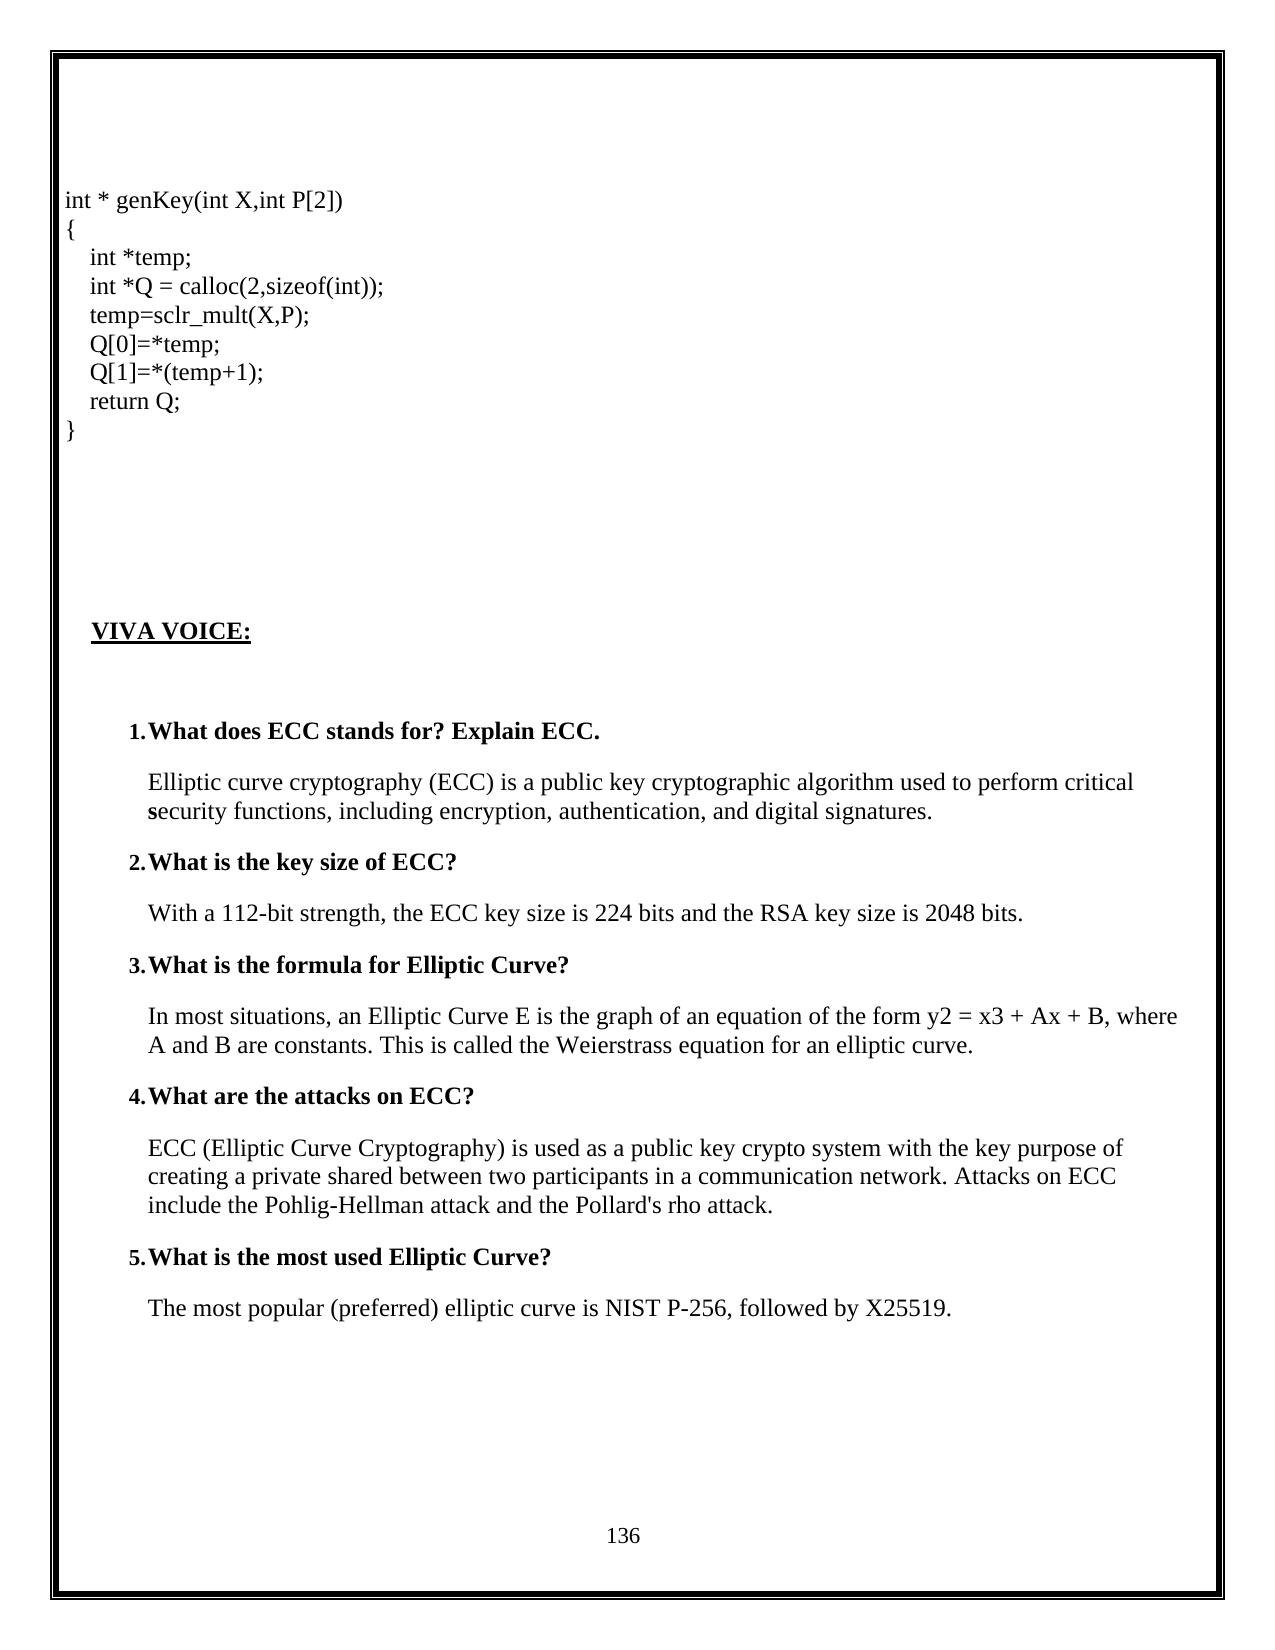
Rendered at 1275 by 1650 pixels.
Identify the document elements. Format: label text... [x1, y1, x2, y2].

subtitle What is the key size of ECC? [128, 847, 1181, 876]
subtitle ECC (Elliptic Curve Cryptography) is used as a public key crypto system with the key purpose of creating a private shared between two participants in a communication network. Attacks on ECC include the Pohlig-Hellman attack and the Pollard's rho attack. [148, 1133, 1181, 1219]
text int *temp; [64, 242, 1181, 271]
subtitle What are the attacks on ECC? [128, 1081, 1181, 1110]
subtitle The most popular (preferred) elliptic curve is NIST P-256, followed by X25519. [148, 1293, 1181, 1322]
text int * genKey(int X,int P[2]) [64, 185, 1181, 214]
subtitle What does ECC stands for? Explain ECC. [128, 716, 1181, 744]
text } [64, 415, 1181, 444]
subtitle With a 112-bit strength, the ECC key size is 224 bits and the RSA key size is 2048 bits. [148, 898, 1181, 927]
text { [64, 214, 1181, 242]
subtitle Elliptic curve cryptography (ECC) is a public key cryptographic algorithm used to perform critical security functions, including encryption, authentication, and digital signatures. [148, 767, 1181, 824]
subtitle What is the most used Elliptic Curve? [128, 1242, 1181, 1270]
subtitle What is the formula for Elliptic Curve? [128, 950, 1181, 979]
text VIVA VOICE: [91, 616, 1181, 645]
text Q[1]=*(temp+1); [64, 357, 1181, 386]
text int *Q = calloc(2,sizeof(int)); [64, 271, 1181, 300]
text temp=sclr_mult(X,P); [64, 300, 1181, 329]
text return Q; [64, 386, 1181, 415]
subtitle In most situations, an Elliptic Curve E is the graph of an equation of the form y2 = x3 + Ax + B, where A and B are constants. This is called the Weierstrass equation for an elliptic curve. [148, 1001, 1181, 1059]
text Q[0]=*temp; [64, 329, 1181, 357]
